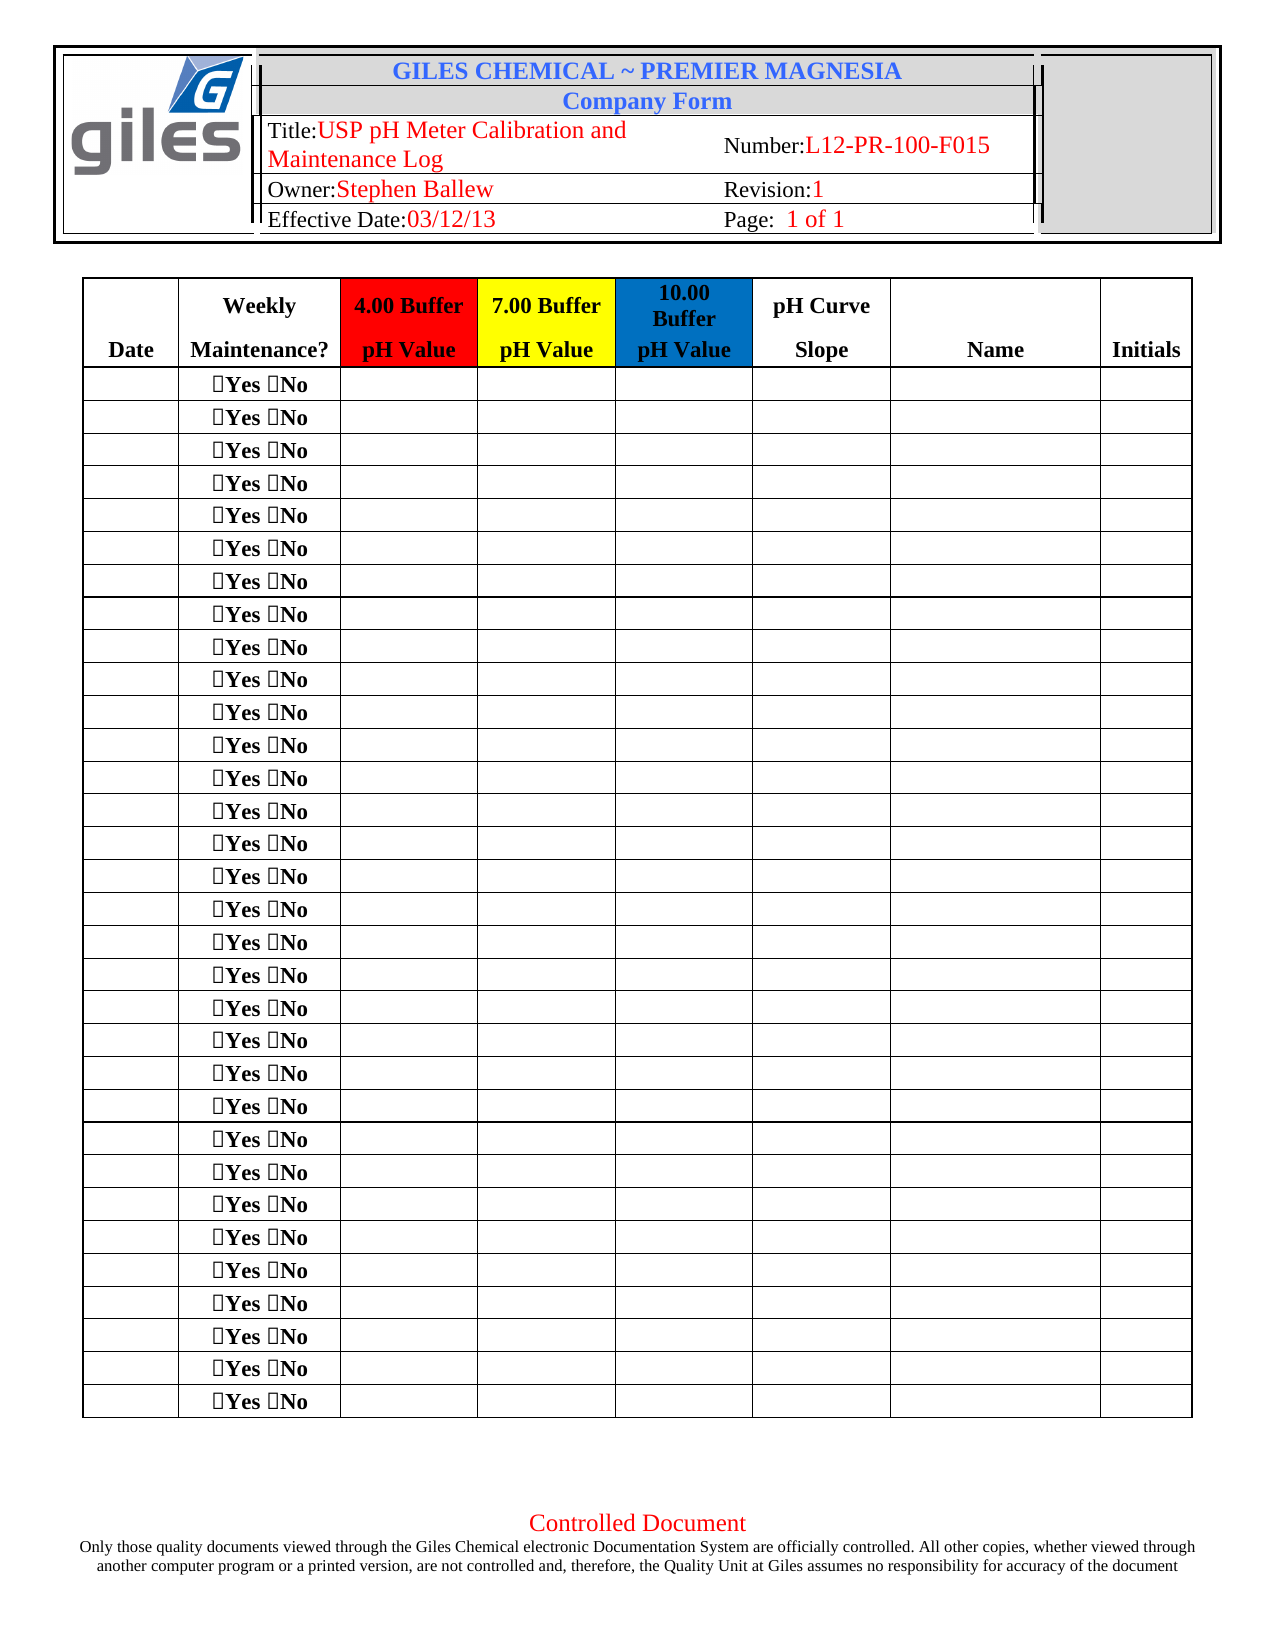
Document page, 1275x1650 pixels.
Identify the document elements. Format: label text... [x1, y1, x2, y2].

table_cell [616, 893, 752, 924]
table_cell Slope [753, 332, 890, 366]
table_cell [753, 926, 890, 957]
table_cell [891, 926, 1100, 957]
table_cell [753, 565, 890, 596]
table_cell [616, 1287, 752, 1318]
table_cell [478, 466, 615, 498]
table_cell [616, 401, 752, 432]
table_cell [478, 532, 615, 564]
table_cell Yes No [179, 565, 340, 596]
table_cell pH Value [341, 332, 477, 366]
table_cell [753, 1057, 890, 1089]
table_cell [753, 1287, 890, 1318]
table_cell [1101, 434, 1191, 465]
table_cell [478, 1188, 615, 1220]
table_cell [341, 1254, 477, 1286]
table_cell [341, 827, 477, 859]
table_cell [891, 762, 1100, 793]
table_cell Yes No [179, 434, 340, 465]
table_cell [753, 762, 890, 793]
table_cell [478, 762, 615, 793]
table_cell [1101, 401, 1191, 432]
table_cell [616, 794, 752, 826]
table_cell [891, 1319, 1100, 1351]
table_cell [616, 1057, 752, 1089]
table_cell [891, 827, 1100, 859]
table_cell [84, 1287, 178, 1318]
table_cell [616, 926, 752, 957]
table_cell [84, 893, 178, 924]
table_cell [753, 860, 890, 892]
table_cell [341, 1024, 477, 1056]
table_cell [891, 959, 1100, 990]
table_cell [753, 532, 890, 564]
table_cell [84, 729, 178, 761]
table_cell [478, 696, 615, 728]
table_cell Yes No [179, 794, 340, 826]
table_cell [891, 434, 1100, 465]
table_cell [478, 434, 615, 465]
table_cell [478, 499, 615, 531]
table_cell [478, 1221, 615, 1253]
table_cell [616, 1254, 752, 1286]
table_cell [753, 1155, 890, 1187]
table_cell [616, 630, 752, 662]
table_cell [478, 729, 615, 761]
table_cell [616, 466, 752, 498]
table_cell [891, 729, 1100, 761]
table_cell pH Value [616, 332, 752, 366]
table_cell [1101, 959, 1191, 990]
table_cell [891, 1123, 1100, 1154]
table_cell [84, 1155, 178, 1187]
table_cell [84, 598, 178, 629]
table_cell [84, 1352, 178, 1384]
table_cell [341, 401, 477, 432]
table_cell [478, 1155, 615, 1187]
table_cell [753, 663, 890, 695]
table_cell [1101, 794, 1191, 826]
table_cell [341, 1188, 477, 1220]
table_cell [891, 663, 1100, 695]
table_cell Yes No [179, 827, 340, 859]
table_cell [1101, 860, 1191, 892]
table_cell [341, 434, 477, 465]
table_cell Yes No [179, 532, 340, 564]
table_header pH Curve [753, 279, 890, 332]
table_cell [616, 532, 752, 564]
table_cell [616, 991, 752, 1023]
table_cell [341, 959, 477, 990]
table_cell [1101, 499, 1191, 531]
table_cell [84, 499, 178, 531]
table_cell [1101, 827, 1191, 859]
table_cell [616, 434, 752, 465]
table_cell [341, 466, 477, 498]
table_cell Yes No [179, 401, 340, 432]
table_cell [1101, 532, 1191, 564]
table_cell Initials [1101, 332, 1191, 366]
table_cell [616, 1090, 752, 1121]
table_cell [891, 565, 1100, 596]
table_cell [341, 598, 477, 629]
table_header 7.00 Buffer [478, 279, 615, 332]
table_cell [84, 1221, 178, 1253]
table_cell [753, 1352, 890, 1384]
table_cell [341, 926, 477, 957]
table_cell [84, 1188, 178, 1220]
table_cell Yes No [179, 926, 340, 957]
table_cell [753, 893, 890, 924]
table_cell Yes No [179, 1287, 340, 1318]
table_cell [1101, 630, 1191, 662]
table_cell [84, 762, 178, 793]
table_cell [753, 1123, 890, 1154]
table_cell [84, 1254, 178, 1286]
table_header [891, 279, 1100, 332]
table_cell [341, 1287, 477, 1318]
table_cell [616, 827, 752, 859]
table_cell Name [891, 332, 1100, 366]
table_cell [753, 827, 890, 859]
table_cell [616, 1221, 752, 1253]
table_cell [753, 598, 890, 629]
table_cell [753, 1024, 890, 1056]
table_cell [753, 368, 890, 399]
table_cell [616, 1385, 752, 1417]
table_cell [753, 466, 890, 498]
table_cell [84, 663, 178, 695]
table_cell [478, 401, 615, 432]
table_cell [753, 794, 890, 826]
table_cell [753, 991, 890, 1023]
table_cell Yes No [179, 499, 340, 531]
table_cell Yes No [179, 1254, 340, 1286]
table_cell [1101, 598, 1191, 629]
table_cell [478, 663, 615, 695]
table_cell [891, 794, 1100, 826]
table_cell [84, 794, 178, 826]
table_cell [478, 1090, 615, 1121]
table_cell [753, 630, 890, 662]
table_cell Yes No [179, 466, 340, 498]
table_cell [84, 1385, 178, 1417]
table_cell [753, 1319, 890, 1351]
table_cell Yes No [179, 991, 340, 1023]
table_cell [478, 565, 615, 596]
table_cell [891, 1385, 1100, 1417]
table_cell [1101, 729, 1191, 761]
table_cell [84, 991, 178, 1023]
table_cell [341, 1319, 477, 1351]
table_cell [341, 794, 477, 826]
table_cell [478, 893, 615, 924]
table_cell [84, 1057, 178, 1089]
table_cell [1101, 696, 1191, 728]
table_cell [341, 1155, 477, 1187]
table_cell [616, 1188, 752, 1220]
table_cell [891, 1254, 1100, 1286]
table_cell Yes No [179, 1221, 340, 1253]
table_cell [84, 926, 178, 957]
table_cell Yes No [179, 630, 340, 662]
table_header 4.00 Buffer [341, 279, 477, 332]
table_cell [891, 1352, 1100, 1384]
table_cell Yes No [179, 1090, 340, 1121]
table_cell [891, 466, 1100, 498]
table_cell [84, 1024, 178, 1056]
table_cell [341, 729, 477, 761]
table_cell [478, 860, 615, 892]
table_cell [616, 663, 752, 695]
table_cell [478, 1057, 615, 1089]
table_cell [341, 1090, 477, 1121]
table_cell [478, 959, 615, 990]
table_cell Yes No [179, 696, 340, 728]
table_cell [753, 696, 890, 728]
table_cell [891, 1057, 1100, 1089]
table_cell [84, 532, 178, 564]
table_cell [341, 1352, 477, 1384]
table_cell [891, 401, 1100, 432]
table_cell [891, 991, 1100, 1023]
table_cell [891, 893, 1100, 924]
table_cell [616, 1155, 752, 1187]
table_cell [84, 827, 178, 859]
table_cell [753, 499, 890, 531]
table_cell [84, 630, 178, 662]
table_cell [478, 827, 615, 859]
table_header [84, 279, 178, 332]
table_cell Date [84, 332, 178, 366]
table_cell [891, 532, 1100, 564]
table_cell [341, 1057, 477, 1089]
table_header Weekly [179, 279, 340, 332]
table_cell [1101, 663, 1191, 695]
table_cell [616, 959, 752, 990]
table_cell [1101, 1254, 1191, 1286]
table_cell [616, 1024, 752, 1056]
table_cell [341, 368, 477, 399]
table_cell [341, 762, 477, 793]
table_cell [341, 630, 477, 662]
table_cell [341, 991, 477, 1023]
table_cell [478, 794, 615, 826]
table_cell [616, 729, 752, 761]
table_cell Yes No [179, 1123, 340, 1154]
table_cell [891, 598, 1100, 629]
table_cell [341, 663, 477, 695]
table_cell [1101, 926, 1191, 957]
table_cell [84, 696, 178, 728]
table_cell [1101, 1221, 1191, 1253]
table_cell Yes No [179, 663, 340, 695]
table_cell [891, 1287, 1100, 1318]
table_cell [1101, 1090, 1191, 1121]
table_cell [1101, 368, 1191, 399]
table_cell [616, 565, 752, 596]
table_cell [1101, 1385, 1191, 1417]
table_cell [478, 630, 615, 662]
table_cell [478, 926, 615, 957]
table_cell Yes No [179, 1155, 340, 1187]
table_cell [753, 401, 890, 432]
table_cell [891, 499, 1100, 531]
table_cell [891, 1090, 1100, 1121]
table_header 10.00 Buffer [616, 279, 752, 332]
table_cell [1101, 893, 1191, 924]
table_cell [1101, 1155, 1191, 1187]
table_cell [84, 1090, 178, 1121]
table_cell [753, 1254, 890, 1286]
table_cell [753, 1090, 890, 1121]
table_cell [1101, 1057, 1191, 1089]
table_cell [753, 1188, 890, 1220]
table_cell [478, 368, 615, 399]
table_cell [753, 434, 890, 465]
table_cell [1101, 1319, 1191, 1351]
table_cell [478, 598, 615, 629]
table_cell [891, 1188, 1100, 1220]
table_cell Yes No [179, 1188, 340, 1220]
table_cell pH Value [478, 332, 615, 366]
table_cell [341, 860, 477, 892]
table_cell [84, 434, 178, 465]
table_cell [616, 860, 752, 892]
table_cell [84, 565, 178, 596]
table_cell [478, 1385, 615, 1417]
table_cell [616, 696, 752, 728]
table_cell [84, 1123, 178, 1154]
table_cell [891, 1155, 1100, 1187]
table_cell [753, 1385, 890, 1417]
table_cell Yes No [179, 762, 340, 793]
table_cell [84, 466, 178, 498]
table_cell [616, 1319, 752, 1351]
table_cell Maintenance? [179, 332, 340, 366]
table_cell [478, 1254, 615, 1286]
table_cell [478, 1319, 615, 1351]
table_cell [341, 565, 477, 596]
table_cell [84, 1319, 178, 1351]
table_cell [1101, 1123, 1191, 1154]
table_cell [478, 1024, 615, 1056]
table_cell Yes No [179, 1385, 340, 1417]
table_cell [891, 1221, 1100, 1253]
table_cell [341, 532, 477, 564]
table_cell [478, 991, 615, 1023]
table_cell [84, 959, 178, 990]
table_cell Yes No [179, 959, 340, 990]
table_cell Yes No [179, 598, 340, 629]
table_cell Yes No [179, 860, 340, 892]
table_cell [616, 1352, 752, 1384]
table_header [1101, 279, 1191, 332]
picture [71, 56, 244, 175]
table_cell Yes No [179, 729, 340, 761]
table_cell [1101, 1352, 1191, 1384]
table_cell [341, 1221, 477, 1253]
table_cell [616, 1123, 752, 1154]
table_cell Yes No [179, 1352, 340, 1384]
table_cell [616, 368, 752, 399]
table_cell [616, 499, 752, 531]
table_cell [753, 729, 890, 761]
table_cell [341, 893, 477, 924]
table_cell Yes No [179, 893, 340, 924]
table_cell [891, 860, 1100, 892]
table_cell [1101, 1188, 1191, 1220]
table_cell [1101, 762, 1191, 793]
table_cell [1101, 1024, 1191, 1056]
table_cell [891, 696, 1100, 728]
table_cell [616, 598, 752, 629]
table_cell [478, 1123, 615, 1154]
table_cell Yes No [179, 368, 340, 399]
table_cell [84, 368, 178, 399]
table_cell Yes No [179, 1057, 340, 1089]
table_cell [341, 1385, 477, 1417]
table_cell [84, 401, 178, 432]
table_cell Yes No [179, 1024, 340, 1056]
table_cell [1101, 991, 1191, 1023]
table_cell [891, 368, 1100, 399]
table_cell [1101, 466, 1191, 498]
table_cell [478, 1352, 615, 1384]
table_cell [1101, 1287, 1191, 1318]
table_cell [891, 1024, 1100, 1056]
table_cell [616, 762, 752, 793]
table_cell [341, 499, 477, 531]
table_cell [891, 630, 1100, 662]
table_cell [341, 696, 477, 728]
table_cell [753, 1221, 890, 1253]
table_cell [341, 1123, 477, 1154]
table_cell [753, 959, 890, 990]
table_cell Yes No [179, 1319, 340, 1351]
table_cell [478, 1287, 615, 1318]
table_cell [1101, 565, 1191, 596]
table_cell [84, 860, 178, 892]
